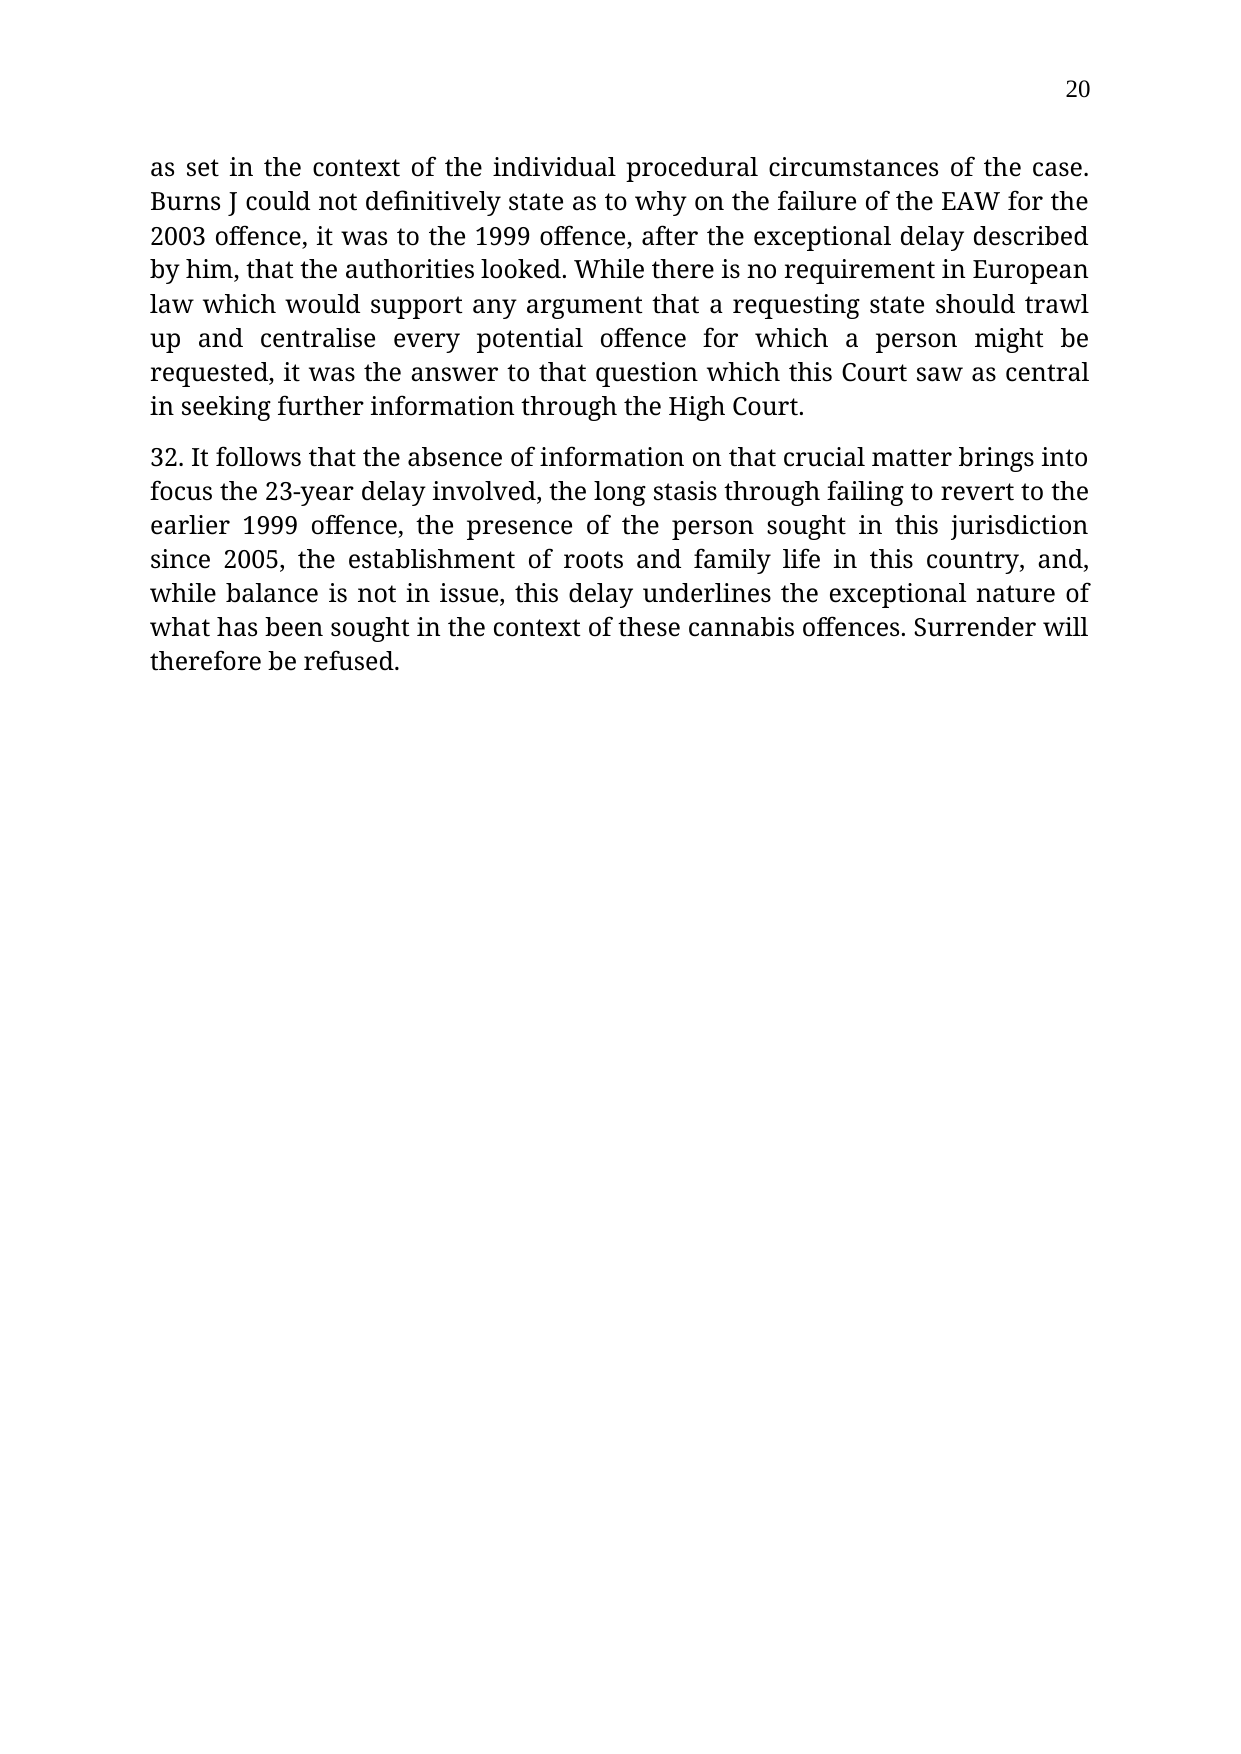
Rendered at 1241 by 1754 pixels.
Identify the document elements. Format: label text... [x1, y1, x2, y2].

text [150, 150, 1090, 422]
text 32. It follows that the absence of information on that crucial matter brings into focus the 23-year delay involved, the long stasis through failing to revert to the earlier 1999 offence, the presence of the person sought in this jurisdiction since 2005, the establishment of roots and family life in this country, and, while balance is not in issue, this delay underlines the exceptional nature of what has been sought in the context of these cannabis offences. Surrender will therefore be refused. [150, 439, 1090, 678]
